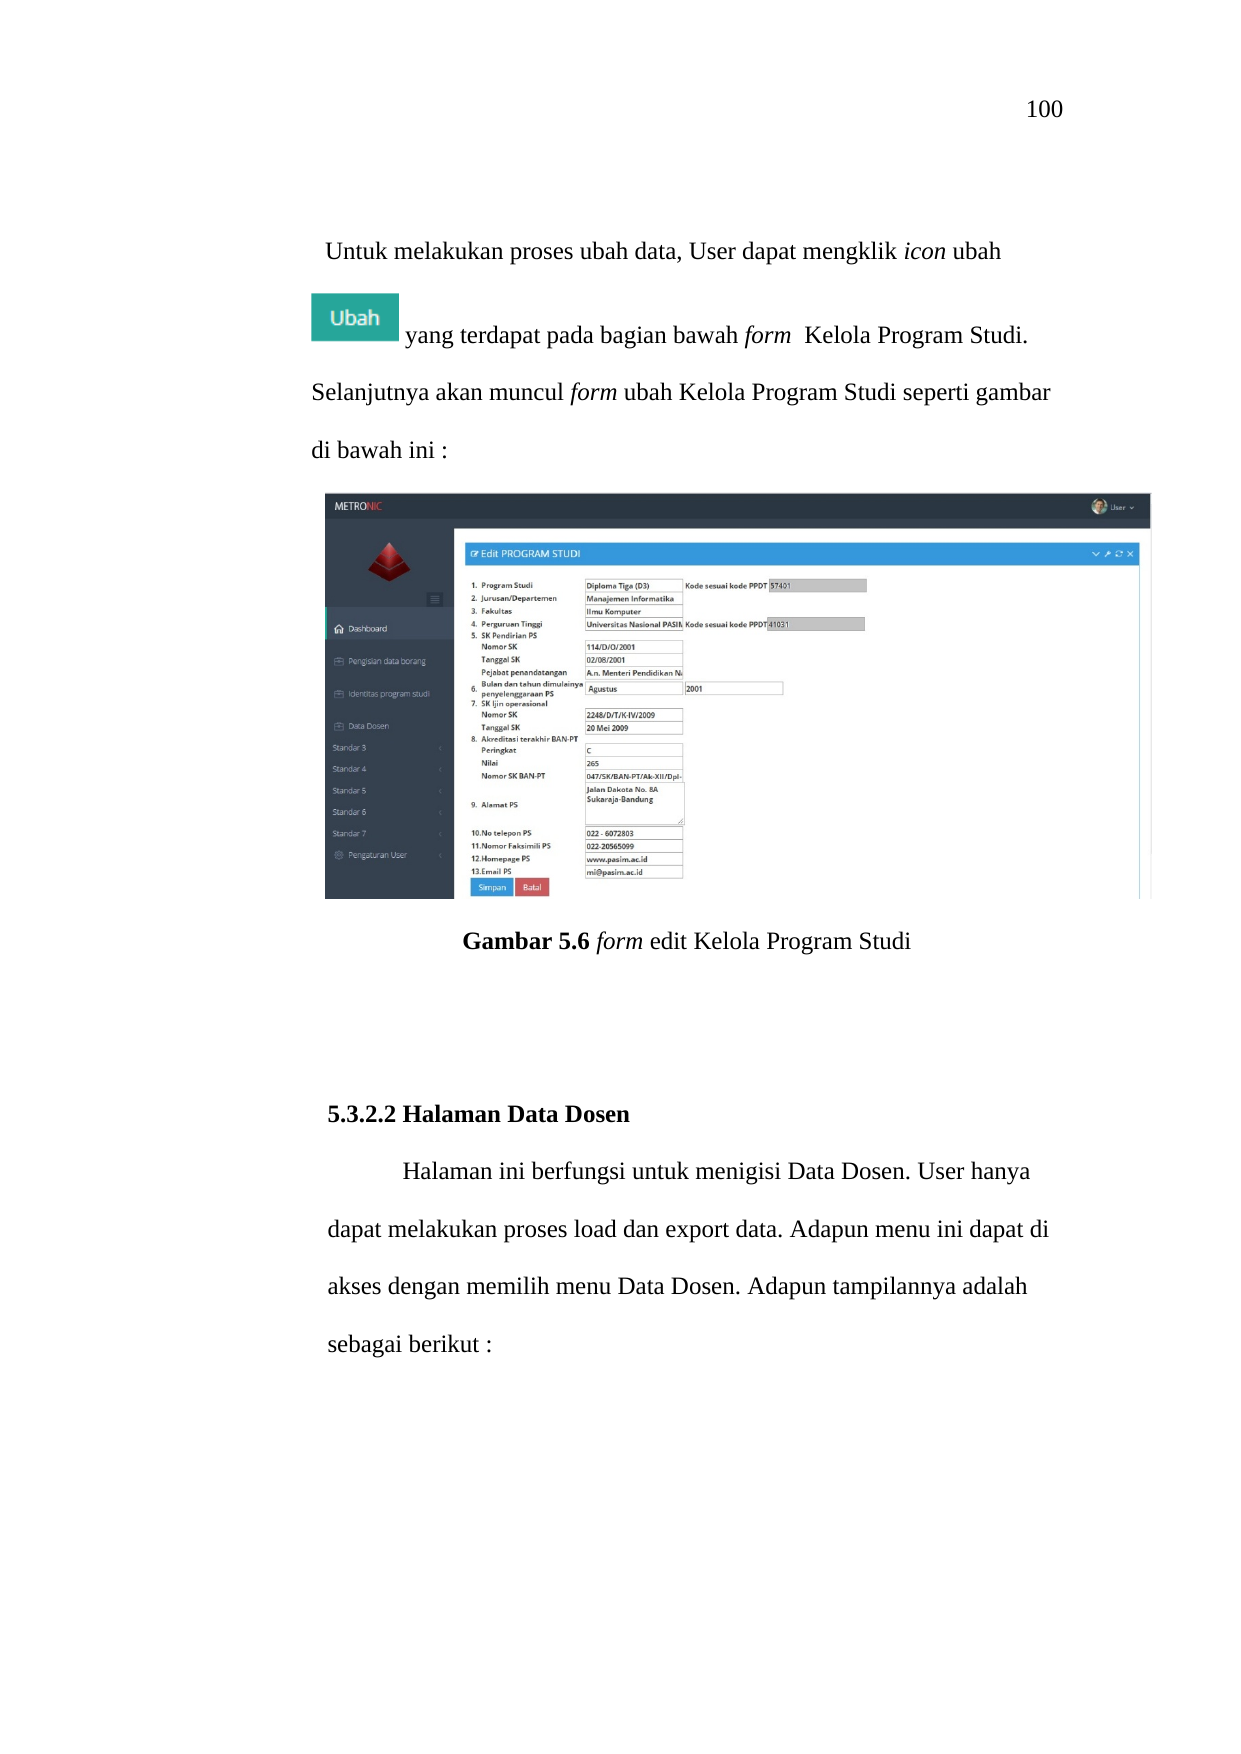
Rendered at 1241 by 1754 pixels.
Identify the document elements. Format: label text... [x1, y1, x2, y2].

text Untuk melakukan proses ubah data, User dapat mengklik icon ubah yang terdapat pada bagian bawah form Kelola Program Studi. Selanjutnya akan muncul form ubah Kelola Program Studi seperti gambar di bawah ini : [311, 236, 1063, 463]
picture [311, 293, 399, 343]
text 5.3.2.2 Halaman Data Dosen [311, 1099, 1063, 1127]
text Gambar 5.6 form edit Kelola Program Studi [236, 926, 1063, 955]
text Halaman ini berfungsi untuk menigisi Data Dosen. User hanya dapat melakukan proses load dan export data. Adapun menu ini dapat di akses dengan memilih menu Data Dosen. Adapun tampilannya adalah sebagai berikut : [327, 1156, 1063, 1357]
picture [325, 492, 1152, 899]
